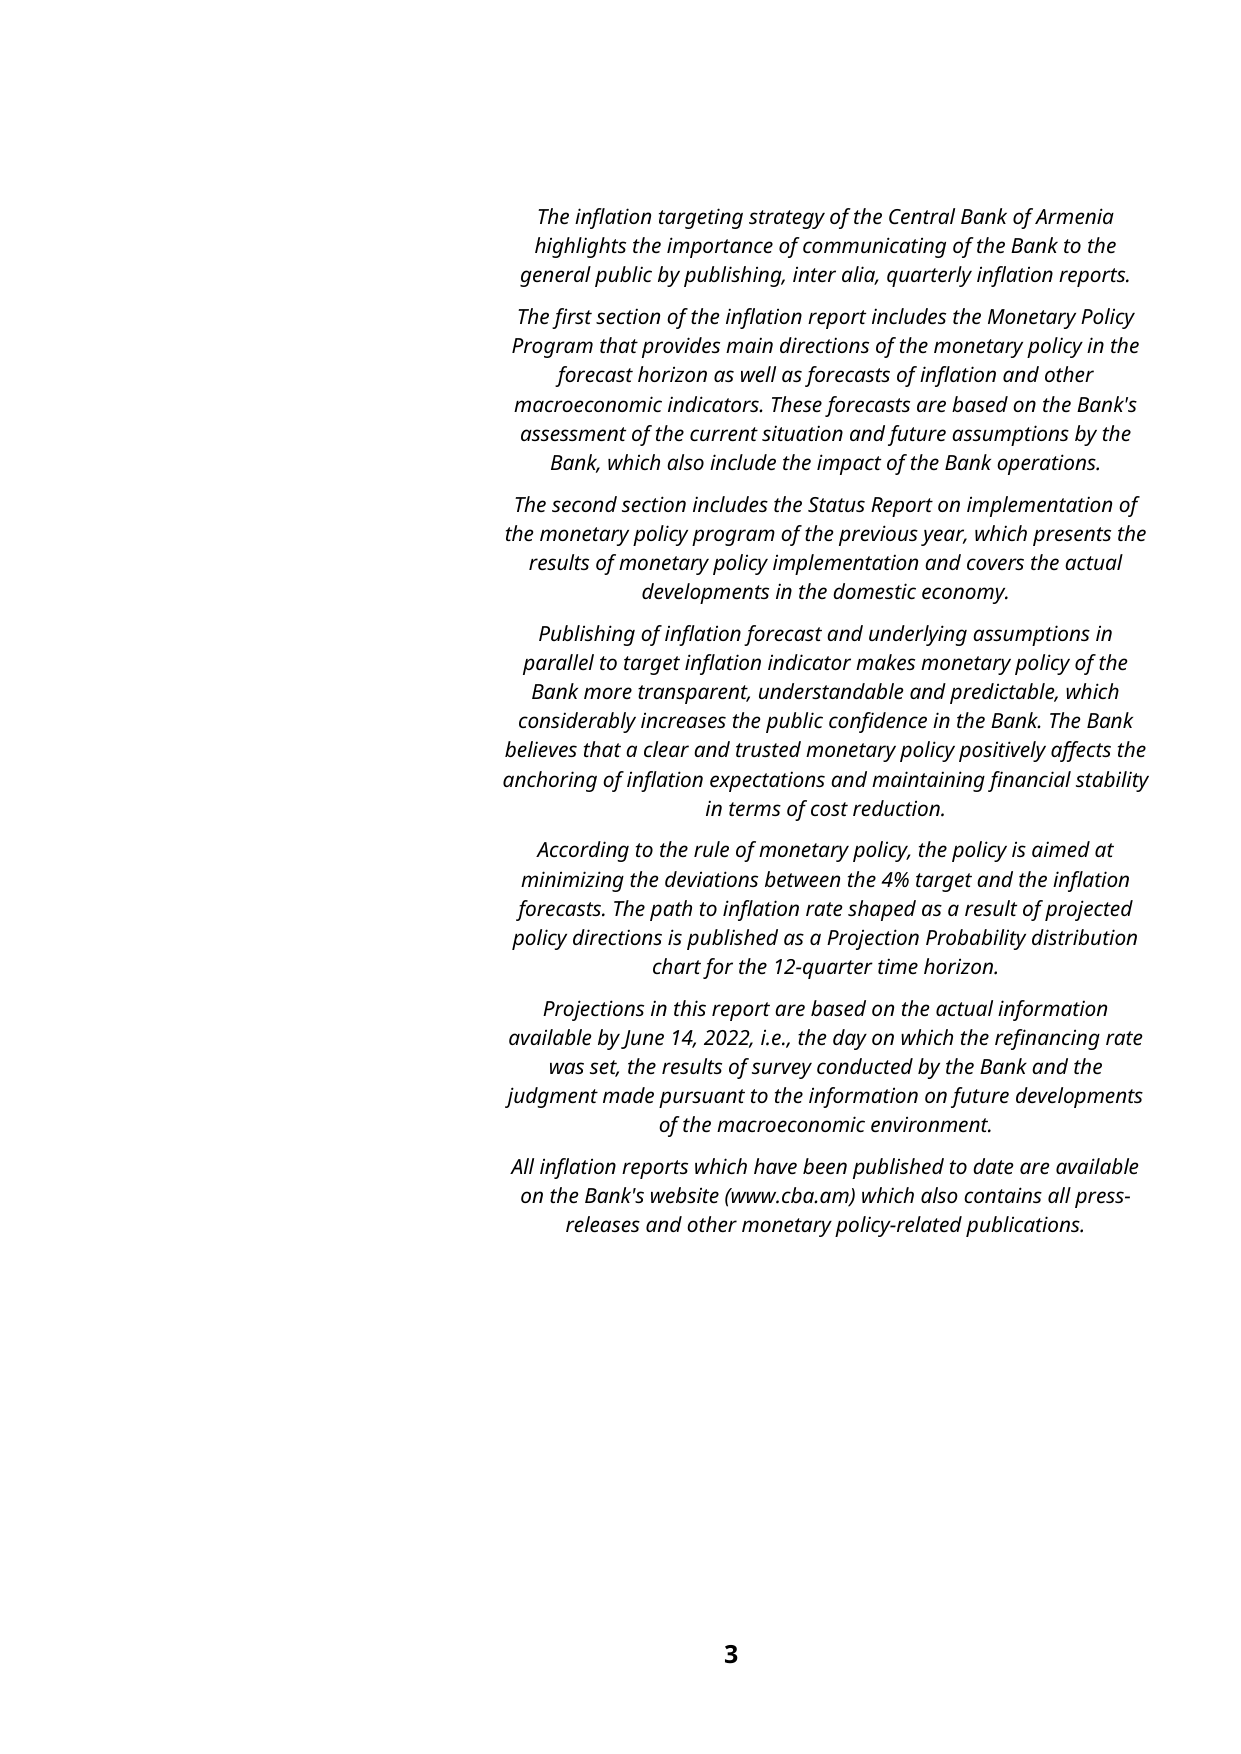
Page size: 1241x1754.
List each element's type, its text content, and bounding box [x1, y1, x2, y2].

text The inflation targeting strategy of the Central Bank of Armenia highlights the importance of communicating of the Bank to the general public by publishing, inter alia, quarterly inflation reports. [502, 201, 1152, 289]
text Projections in this report are based on the actual information available by June 14, 2022, i.e., the day on which the refinancing rate was set, the results of survey conducted by the Bank and the judgment made pursuant to the information on future developments of the macroeconomic environment. [502, 993, 1152, 1139]
text According to the rule of monetary policy, the policy is aimed at minimizing the deviations between the 4% target and the inflation forecasts. The path to inflation rate shaped as a result of projected policy directions is published as a Projection Probability distribution chart for the 12-quarter time horizon. [502, 835, 1152, 981]
text The second section includes the Status Report on implementation of the monetary policy program of the previous year, which presents the results of monetary policy implementation and covers the actual developments in the domestic economy. [502, 489, 1152, 606]
text All inflation reports which have been published to date are available on the Bank's website (www.cba.am) which also contains all press-releases and other monetary policy-related publications. [502, 1151, 1152, 1239]
text The first section of the inflation report includes the Monetary Policy Program that provides main directions of the monetary policy in the forecast horizon as well as forecasts of inflation and other macroeconomic indicators. These forecasts are based on the Bank's assessment of the current situation and future assumptions by the Bank, which also include the impact of the Bank operations. [502, 301, 1152, 476]
text Publishing of inflation forecast and underlying assumptions in parallel to target inflation indicator makes monetary policy of the Bank more transparent, understandable and predictable, which considerably increases the public confidence in the Bank. The Bank believes that a clear and trusted monetary policy positively affects the anchoring of inflation expectations and maintaining financial stability in terms of cost reduction. [502, 618, 1152, 822]
